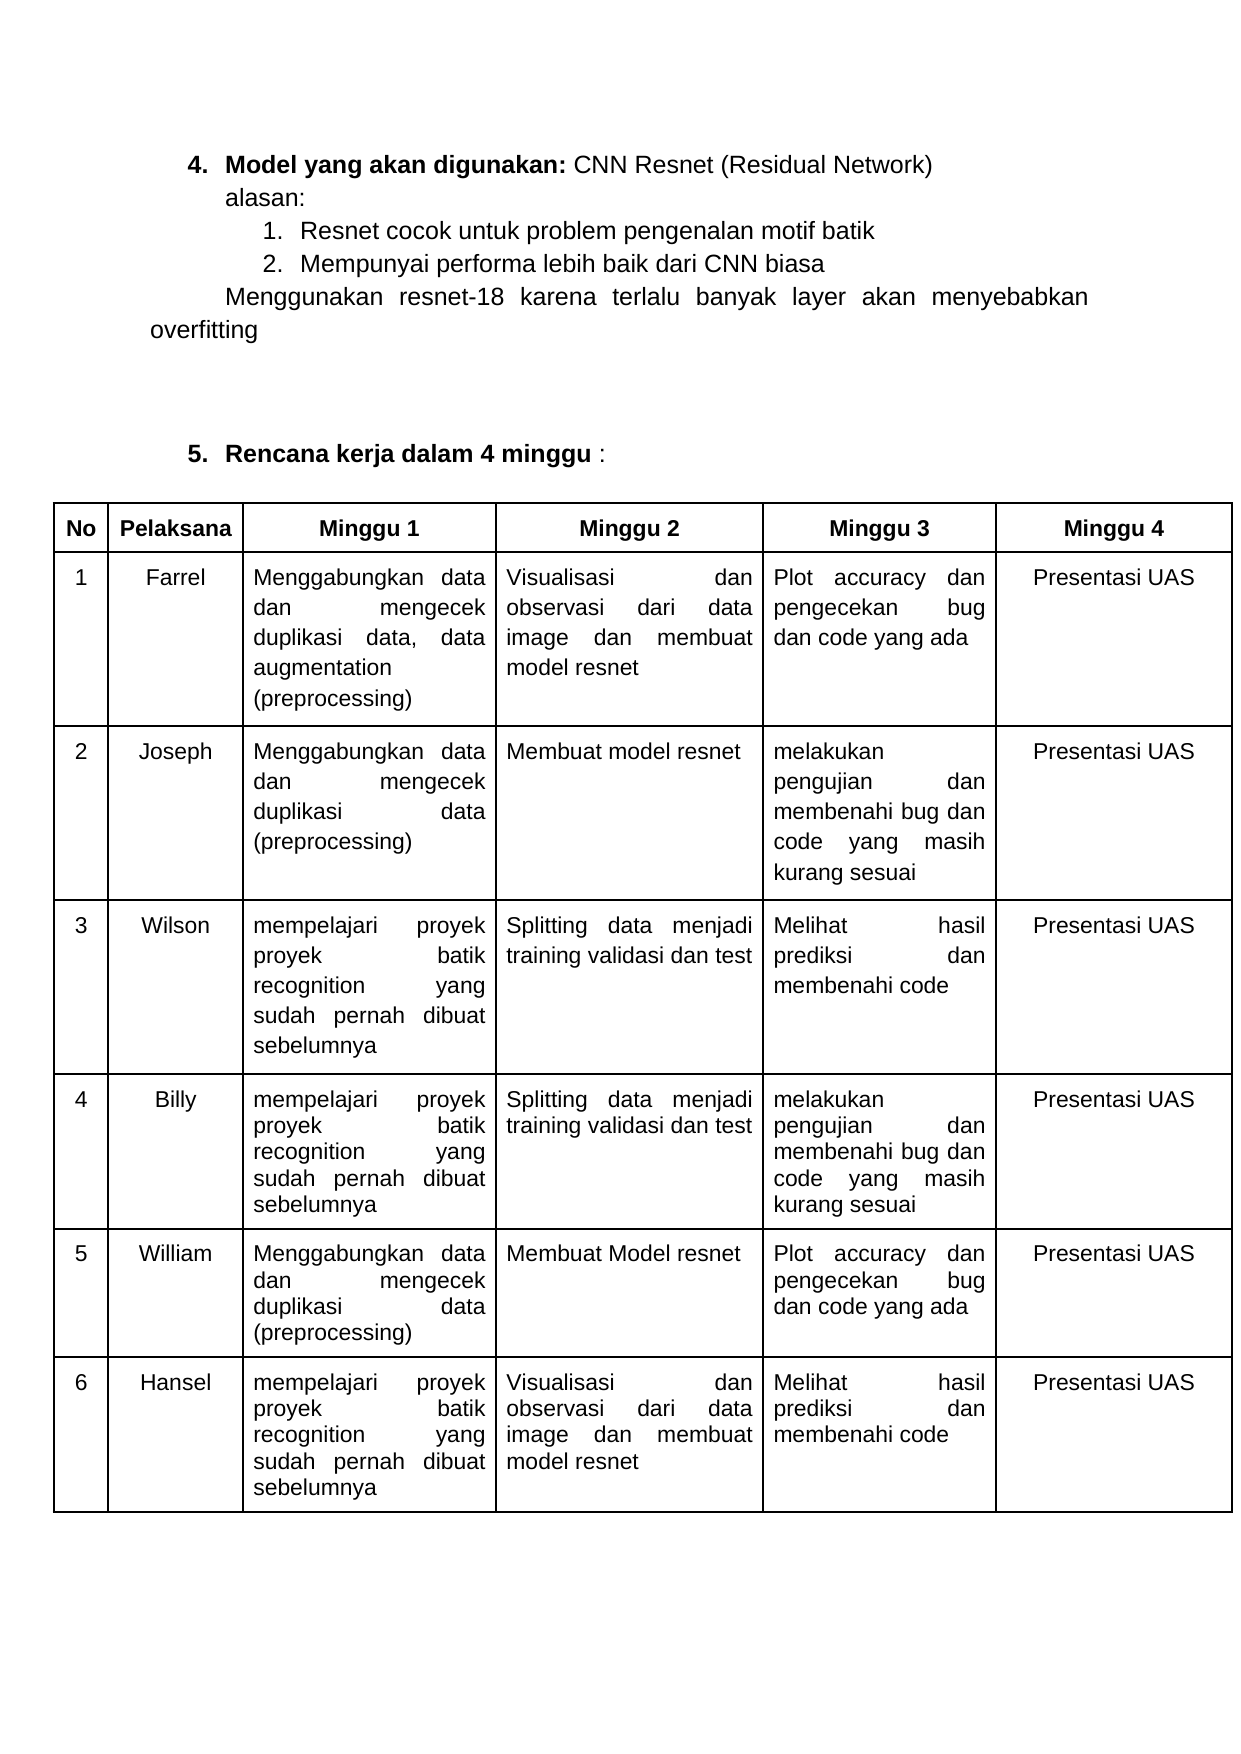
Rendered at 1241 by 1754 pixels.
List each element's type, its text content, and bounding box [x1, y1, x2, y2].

table_cell Presentasi UAS [997, 901, 1231, 1073]
table_cell 3 [55, 901, 107, 1073]
list Resnet cocok untuk problem pengenalan motif batik [262, 216, 1090, 245]
table_cell 1 [55, 553, 107, 725]
table_cell Joseph [109, 727, 242, 899]
table_cell Melihat hasil prediksi dan membenahi code [764, 1358, 995, 1511]
list Mempunyai performa lebih baik dari CNN biasa [262, 249, 1090, 278]
table_cell Presentasi UAS [997, 727, 1231, 899]
table_cell melakukan pengujian dan membenahi bug dan code yang masih kurang sesuai [764, 727, 995, 899]
list Rencana kerja dalam 4 minggu : [187, 439, 1090, 467]
table_cell 5 [55, 1230, 107, 1356]
table_cell mempelajari proyek proyek batik recognition yang sudah pernah dibuat sebelumnya [244, 1358, 495, 1511]
table_cell Menggabungkan data dan mengecek duplikasi data (preprocessing) [244, 1230, 495, 1356]
table_cell Presentasi UAS [997, 1358, 1231, 1511]
table_header Minggu 2 [497, 504, 762, 551]
table_cell mempelajari proyek proyek batik recognition yang sudah pernah dibuat sebelumnya [244, 901, 495, 1073]
table_cell Melihat hasil prediksi dan membenahi code [764, 901, 995, 1073]
table_cell 2 [55, 727, 107, 899]
table_cell Menggabungkan data dan mengecek duplikasi data (preprocessing) [244, 727, 495, 899]
table_cell 6 [55, 1358, 107, 1511]
table_cell Presentasi UAS [997, 1230, 1231, 1356]
table_cell 4 [55, 1075, 107, 1228]
table_cell Splitting data menjadi training validasi dan test [497, 1075, 762, 1228]
table_cell Wilson [109, 901, 242, 1073]
table_cell Presentasi UAS [997, 553, 1231, 725]
table_cell Visualisasi dan observasi dari data image dan membuat model resnet [497, 553, 762, 725]
list Model yang akan digunakan: CNN Resnet (Residual Network) [187, 150, 1090, 179]
table_header No [55, 504, 107, 551]
table_cell William [109, 1230, 242, 1356]
table_cell Membuat Model resnet [497, 1230, 762, 1356]
table_cell Plot accuracy dan pengecekan bug dan code yang ada [764, 1230, 995, 1356]
table_cell Plot accuracy dan pengecekan bug dan code yang ada [764, 553, 995, 725]
table_cell Hansel [109, 1358, 242, 1511]
table_cell Membuat model resnet [497, 727, 762, 899]
text alasan: [150, 183, 1090, 212]
table_cell Farrel [109, 553, 242, 725]
table_cell melakukan pengujian dan membenahi bug dan code yang masih kurang sesuai [764, 1075, 995, 1228]
table_header Minggu 3 [764, 504, 995, 551]
table_header Minggu 1 [244, 504, 495, 551]
table_cell Menggabungkan data dan mengecek duplikasi data, data augmentation (preprocessing) [244, 553, 495, 725]
table_cell mempelajari proyek proyek batik recognition yang sudah pernah dibuat sebelumnya [244, 1075, 495, 1228]
table_cell Visualisasi dan observasi dari data image dan membuat model resnet [497, 1358, 762, 1511]
table_header Minggu 4 [997, 504, 1231, 551]
table_cell Splitting data menjadi training validasi dan test [497, 901, 762, 1073]
text Menggunakan resnet-18 karena terlalu banyak layer akan menyebabkan overfitting [150, 282, 1090, 344]
table_cell Presentasi UAS [997, 1075, 1231, 1228]
table_header Pelaksana [109, 504, 242, 551]
table_cell Billy [109, 1075, 242, 1228]
